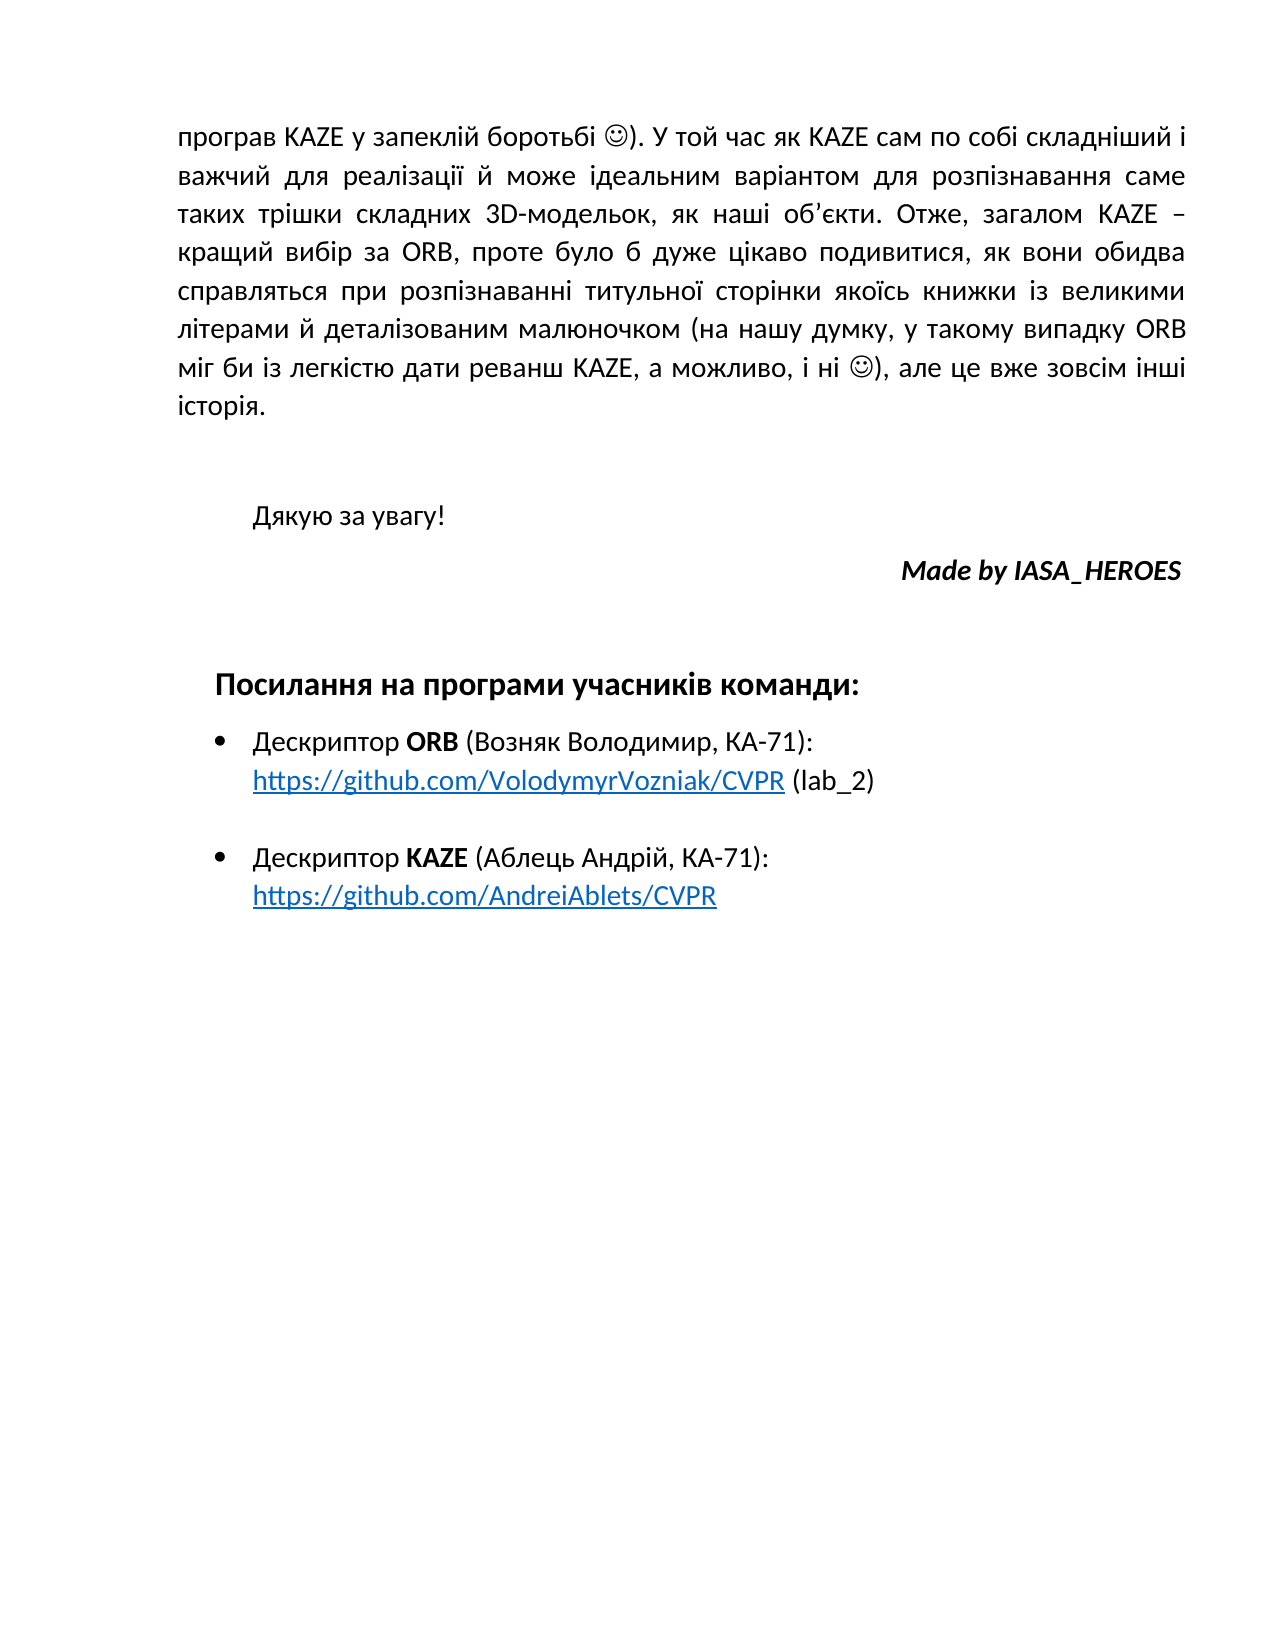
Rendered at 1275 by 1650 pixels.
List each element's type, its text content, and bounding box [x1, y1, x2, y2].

text Дякую за увагу! [177, 497, 1186, 533]
list Дескриптор KAZE (Аблець Андрій, КА-71): [215, 839, 1186, 874]
list https://github.com/AndreiAblets/CVPR [252, 877, 1186, 913]
text Посилання на програми учасників команди: [177, 663, 1186, 703]
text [177, 118, 1186, 423]
list Дескриптор ORB (Возняк Володимир, КА-71): [215, 723, 1186, 759]
text Made by IASA_HEROES [901, 552, 1186, 588]
list https://github.com/VolodymyrVozniak/CVPR (lab_2) [252, 762, 1186, 797]
